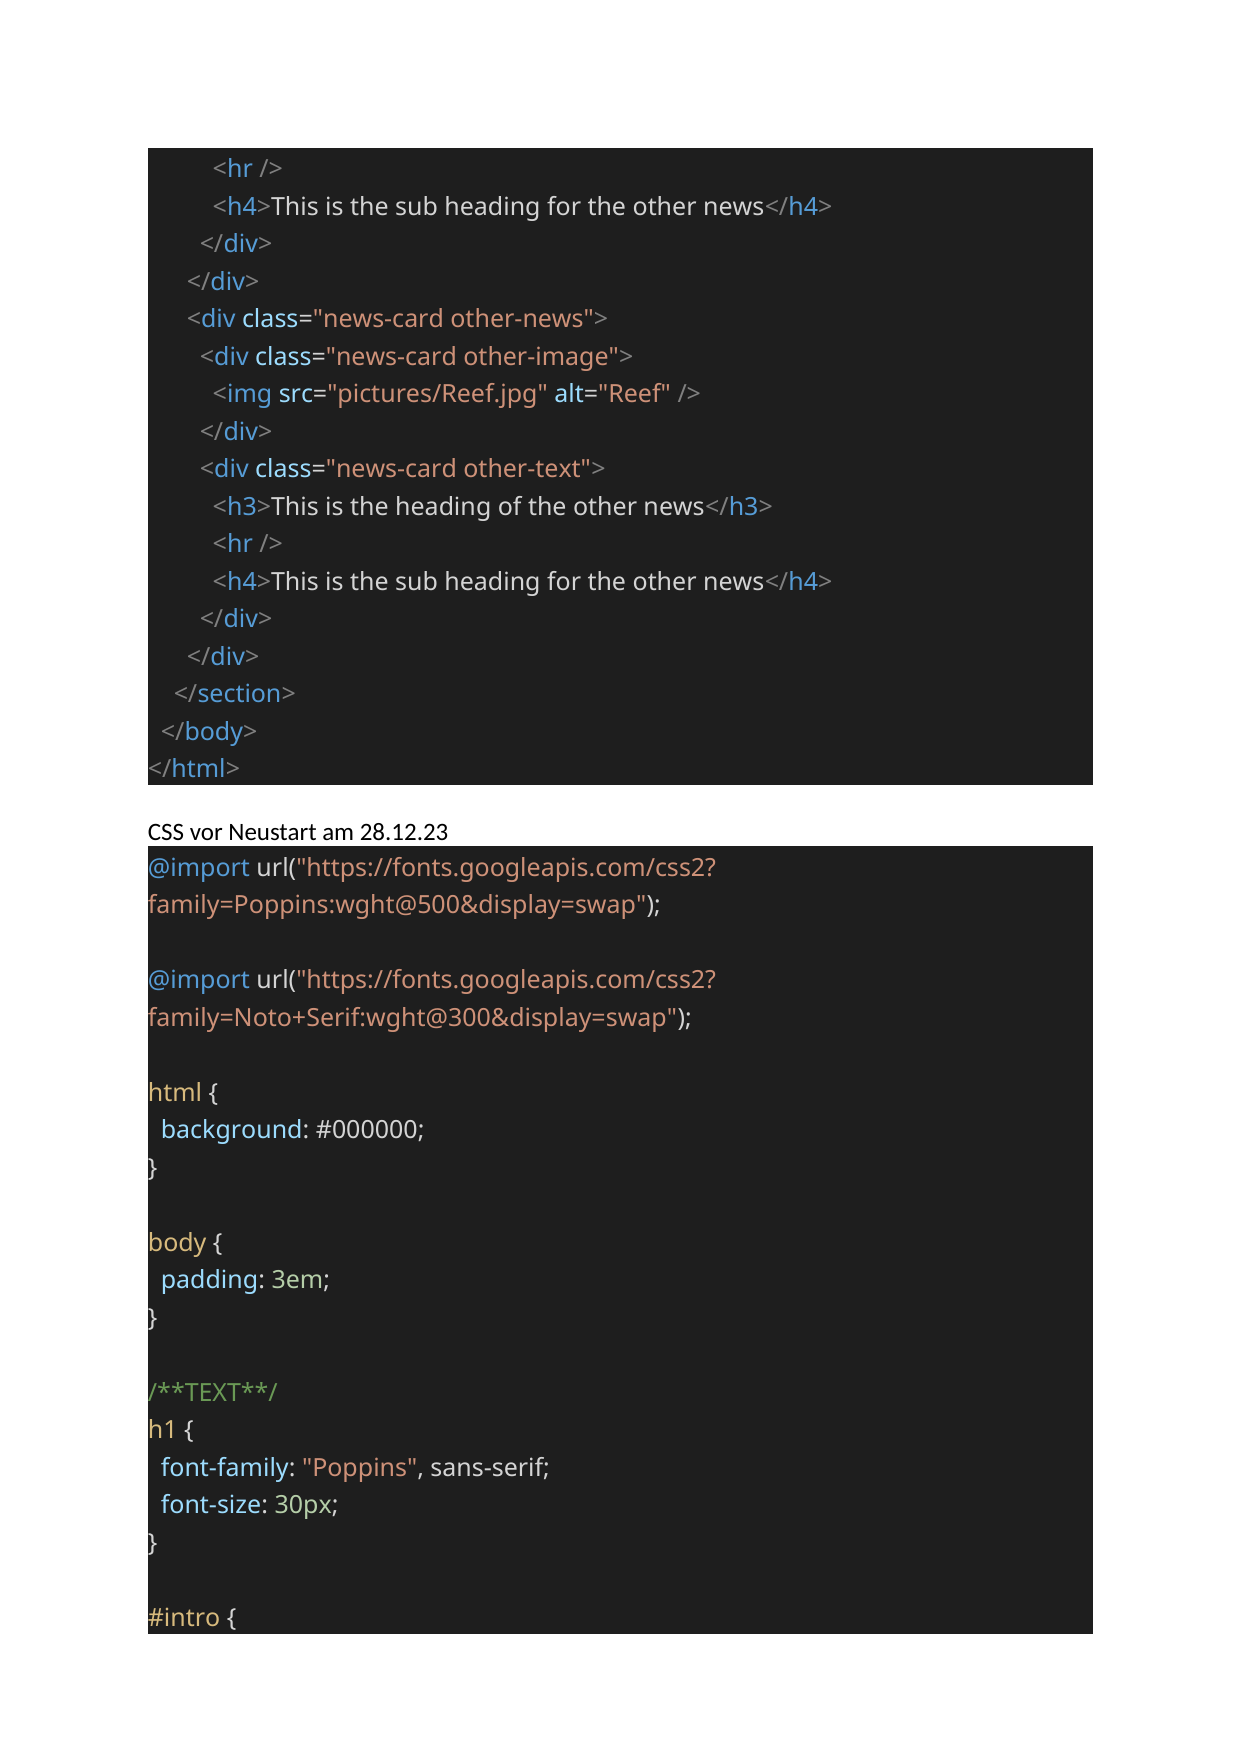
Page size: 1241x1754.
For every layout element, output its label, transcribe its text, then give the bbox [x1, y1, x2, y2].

text font-family: "Poppins", sans-serif; [148, 1446, 1093, 1484]
text </div> [148, 635, 1093, 673]
text </html> [148, 748, 1093, 785]
text font-size: 30px; [148, 1484, 1093, 1521]
text } [148, 1146, 1093, 1184]
text body { [148, 1221, 1093, 1259]
text <hr /> [148, 148, 1093, 185]
text <h4>This is the sub heading for the other news</h4> [148, 185, 1093, 223]
text background: #000000; [148, 1109, 1093, 1146]
text } [148, 1521, 1093, 1559]
text CSS vor Neustart am 28.12.23 [148, 816, 1093, 846]
text h1 { [148, 1409, 1093, 1446]
text html { [148, 1071, 1093, 1109]
text <div class="news-card other-news"> [148, 298, 1093, 335]
text <h4>This is the sub heading for the other news</h4> [148, 560, 1093, 598]
text </div> [148, 260, 1093, 298]
text @import url("https://fonts.googleapis.com/css2?family=Noto+Serif:wght@300&display=swap"); [148, 959, 1093, 1034]
text </div> [148, 598, 1093, 635]
text <img src="pictures/Reef.jpg" alt="Reef" /> [148, 373, 1093, 410]
text <h3>This is the heading of the other news</h3> [148, 485, 1093, 523]
text #intro { [148, 1596, 1093, 1634]
text </body> [148, 710, 1093, 748]
text <hr /> [148, 523, 1093, 560]
text @import url("https://fonts.googleapis.com/css2?family=Poppins:wght@500&display=swap"); [148, 846, 1093, 921]
text <div class="news-card other-text"> [148, 448, 1093, 485]
text </div> [148, 410, 1093, 448]
text </section> [148, 673, 1093, 710]
text padding: 3em; [148, 1259, 1093, 1296]
text } [148, 1296, 1093, 1334]
text <div class="news-card other-image"> [148, 335, 1093, 373]
text /**TEXT**/ [148, 1371, 1093, 1409]
text </div> [148, 223, 1093, 260]
